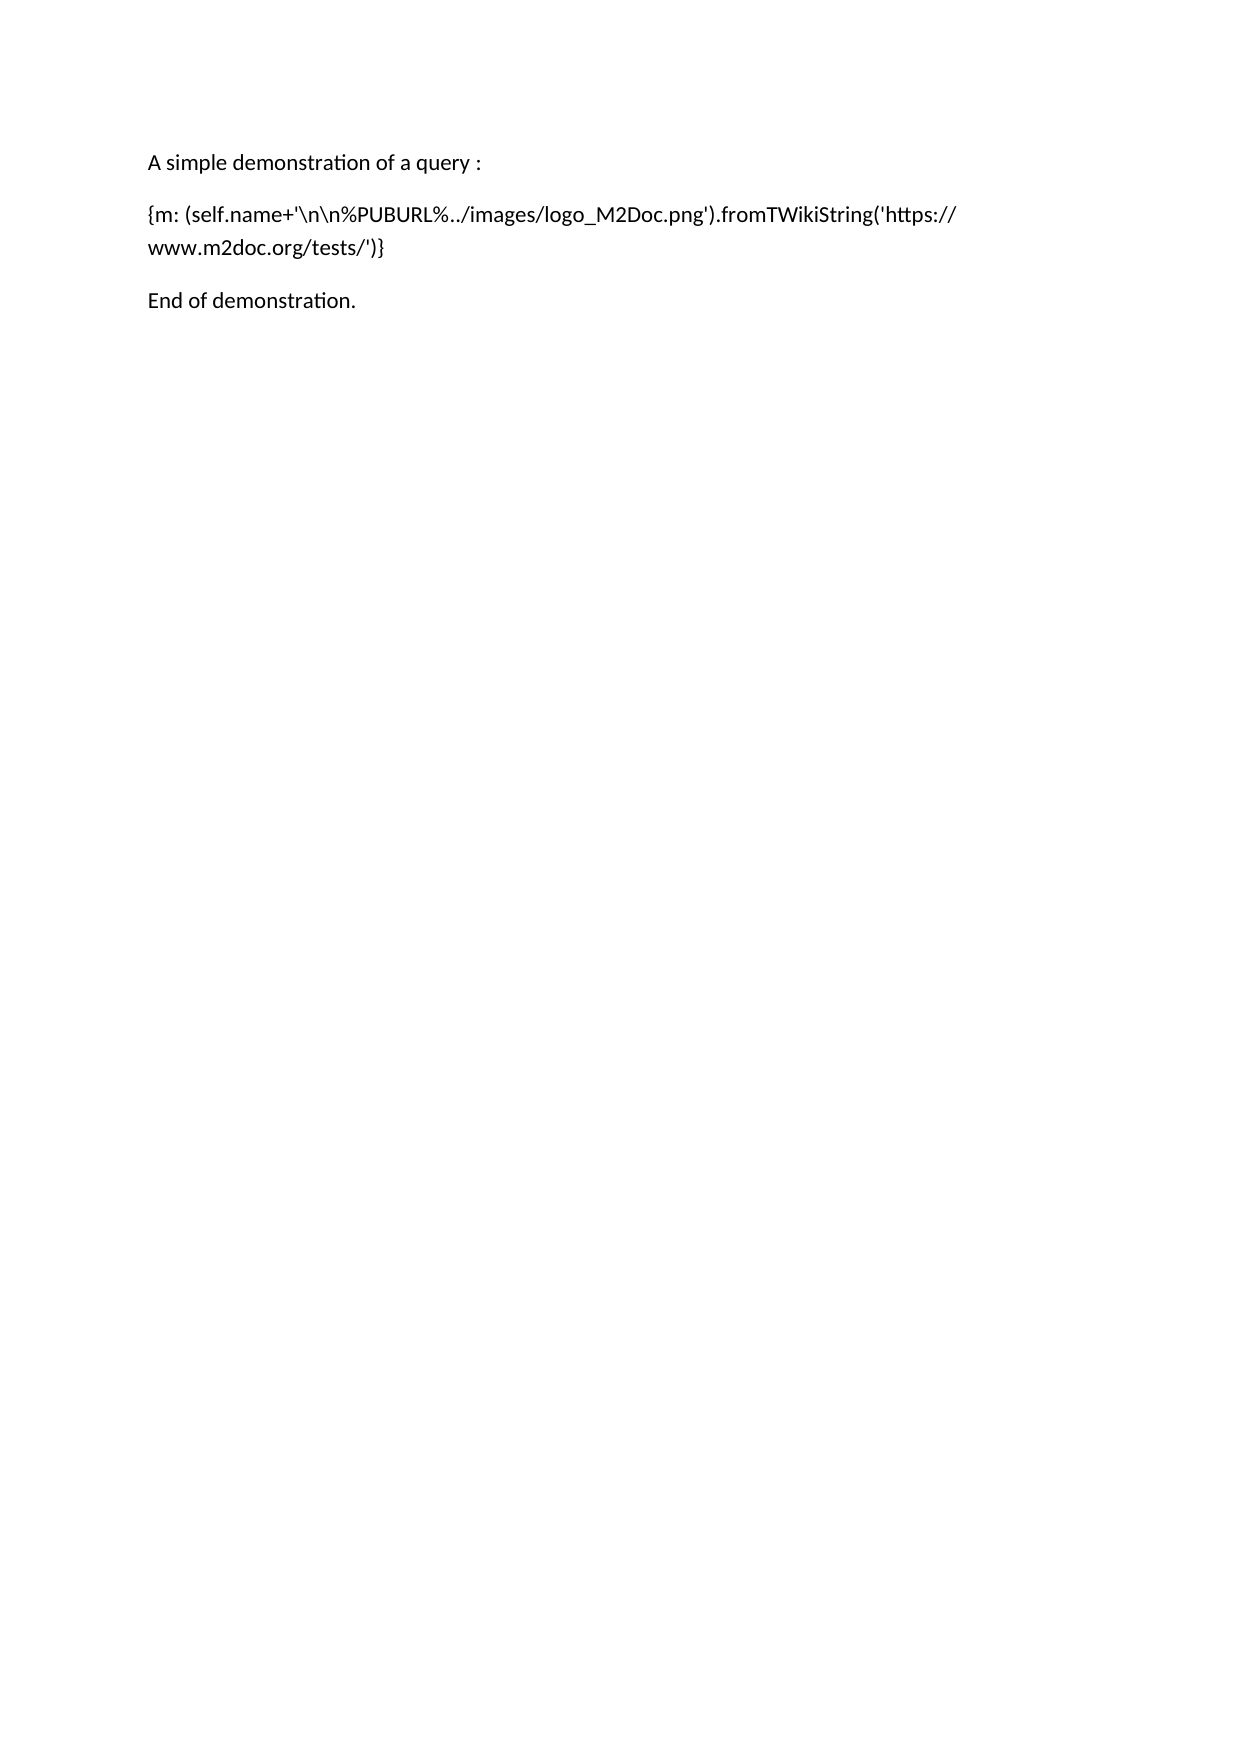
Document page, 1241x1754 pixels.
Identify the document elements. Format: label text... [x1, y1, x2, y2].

text A simple demonstration of a query : [148, 148, 1093, 176]
text {m: (self.name+'\n\n%PUBURL%../images/logo_M2Doc.png').fromTWikiString('https://www.m2doc.org/tests/')} [148, 201, 1093, 261]
text End of demonstration. [148, 286, 1093, 314]
